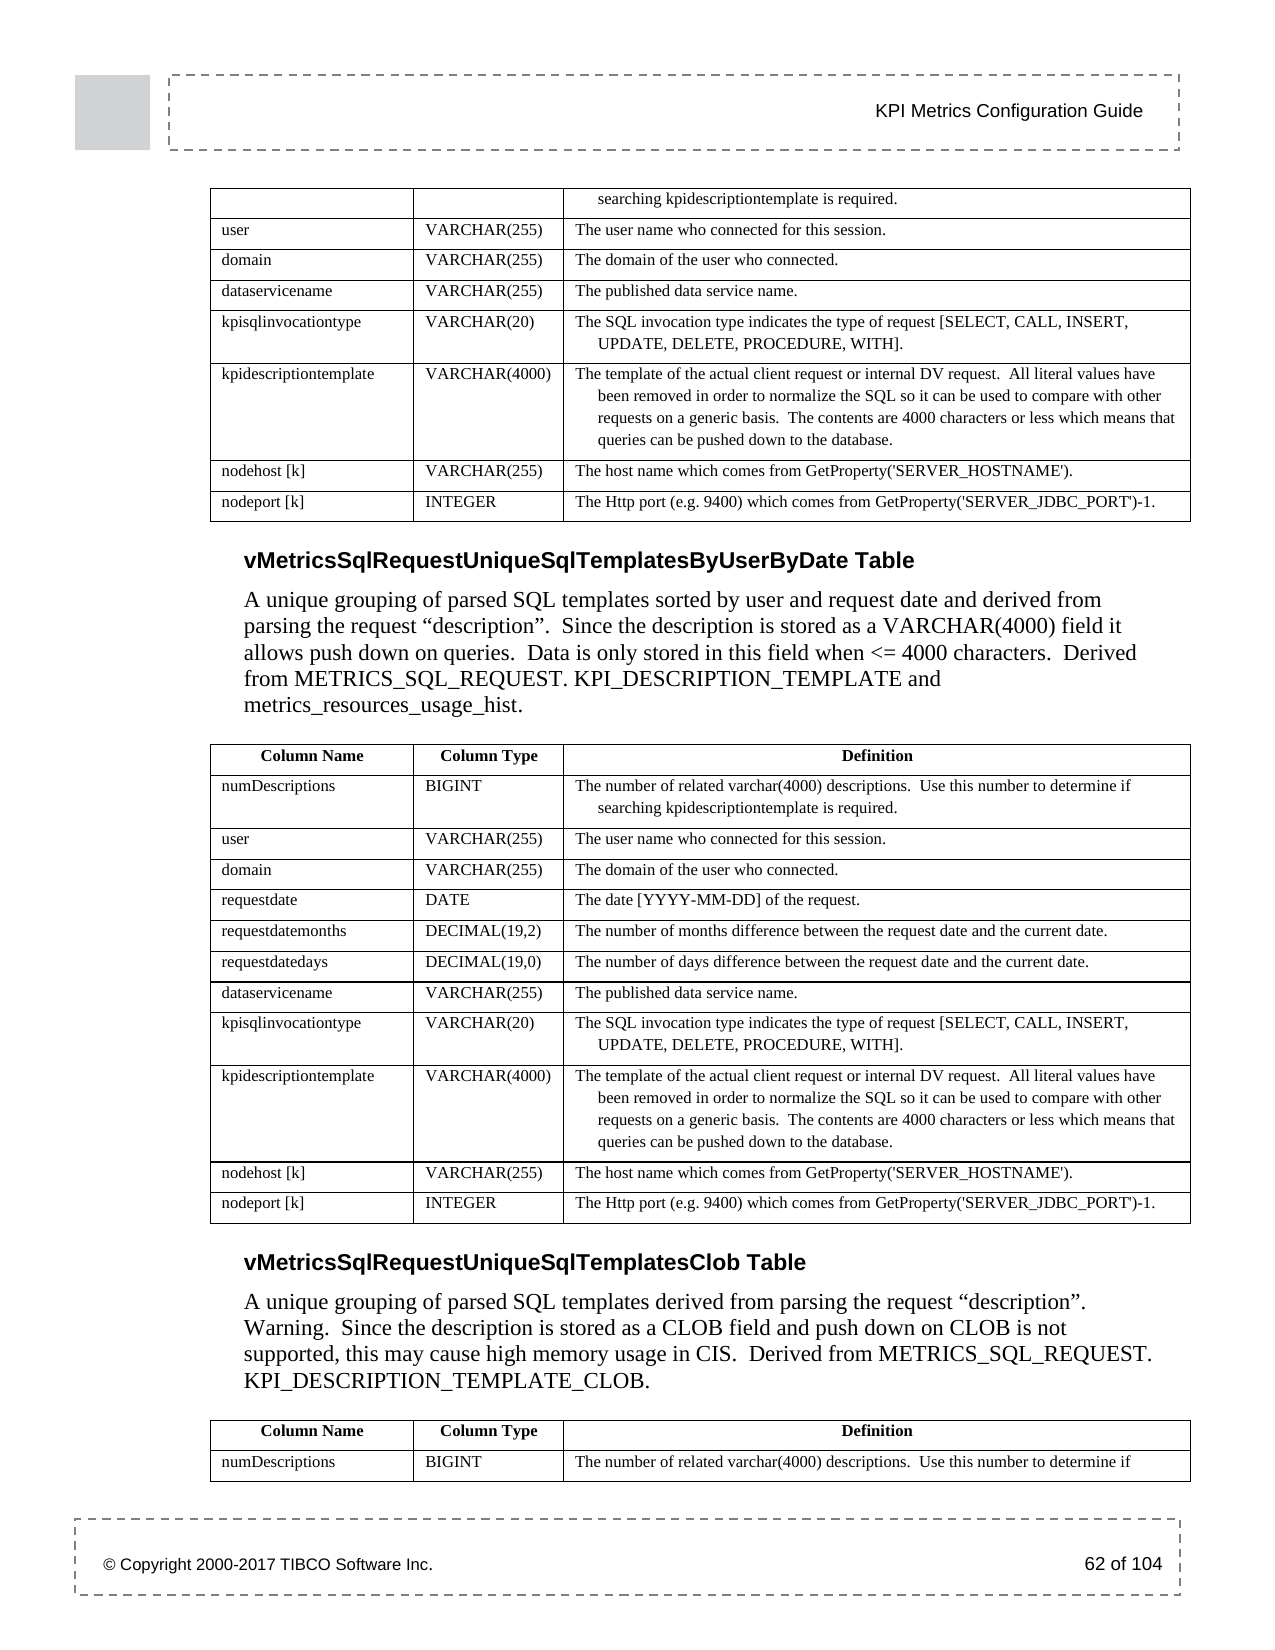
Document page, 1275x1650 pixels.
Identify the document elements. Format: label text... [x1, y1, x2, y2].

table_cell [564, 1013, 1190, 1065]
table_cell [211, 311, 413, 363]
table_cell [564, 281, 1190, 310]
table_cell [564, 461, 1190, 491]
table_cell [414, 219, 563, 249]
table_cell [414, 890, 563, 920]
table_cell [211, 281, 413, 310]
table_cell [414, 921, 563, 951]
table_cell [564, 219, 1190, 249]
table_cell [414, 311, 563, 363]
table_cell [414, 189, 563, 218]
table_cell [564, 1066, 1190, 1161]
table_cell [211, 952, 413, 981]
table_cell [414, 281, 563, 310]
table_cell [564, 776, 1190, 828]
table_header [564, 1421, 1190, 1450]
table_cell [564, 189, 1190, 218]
subtitle vMetricsSqlRequestUniqueSqlTemplatesByUserByDate Table [244, 547, 1162, 574]
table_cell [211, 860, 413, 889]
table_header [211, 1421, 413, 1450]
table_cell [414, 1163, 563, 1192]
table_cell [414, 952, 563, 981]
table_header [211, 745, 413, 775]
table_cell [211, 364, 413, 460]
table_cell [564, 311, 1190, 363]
text A unique grouping of parsed SQL templates sorted by user and request date and derived from parsing the request “description”. Since the description is stored as a VARCHAR(4000) field it allows push down on queries. Data is only stored in this field when <= 4000 characters. Derived from METRICS_SQL_REQUEST. KPI_DESCRIPTION_TEMPLATE and metrics_resources_usage_hist. [244, 586, 1162, 718]
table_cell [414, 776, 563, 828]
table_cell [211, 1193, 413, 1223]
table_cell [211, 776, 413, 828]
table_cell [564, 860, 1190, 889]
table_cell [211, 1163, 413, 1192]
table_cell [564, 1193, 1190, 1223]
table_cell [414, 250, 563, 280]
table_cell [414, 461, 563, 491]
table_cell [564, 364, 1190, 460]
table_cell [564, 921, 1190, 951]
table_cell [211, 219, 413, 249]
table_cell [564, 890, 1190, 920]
subtitle vMetricsSqlRequestUniqueSqlTemplatesClob Table [244, 1249, 1162, 1275]
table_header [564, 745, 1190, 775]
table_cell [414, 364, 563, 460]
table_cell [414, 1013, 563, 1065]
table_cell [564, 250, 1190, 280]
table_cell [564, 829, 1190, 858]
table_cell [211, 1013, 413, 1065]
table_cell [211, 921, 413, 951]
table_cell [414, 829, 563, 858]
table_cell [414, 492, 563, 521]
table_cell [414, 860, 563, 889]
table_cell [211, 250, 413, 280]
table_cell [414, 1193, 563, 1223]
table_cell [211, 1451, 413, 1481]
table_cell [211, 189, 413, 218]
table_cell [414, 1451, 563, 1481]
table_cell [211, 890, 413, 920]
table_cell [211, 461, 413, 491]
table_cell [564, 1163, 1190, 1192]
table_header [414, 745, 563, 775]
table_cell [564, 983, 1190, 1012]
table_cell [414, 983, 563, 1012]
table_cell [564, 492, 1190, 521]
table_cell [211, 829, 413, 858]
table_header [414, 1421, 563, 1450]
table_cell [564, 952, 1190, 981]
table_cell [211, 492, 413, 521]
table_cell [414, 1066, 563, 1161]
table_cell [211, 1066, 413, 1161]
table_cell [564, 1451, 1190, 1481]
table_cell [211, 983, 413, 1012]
